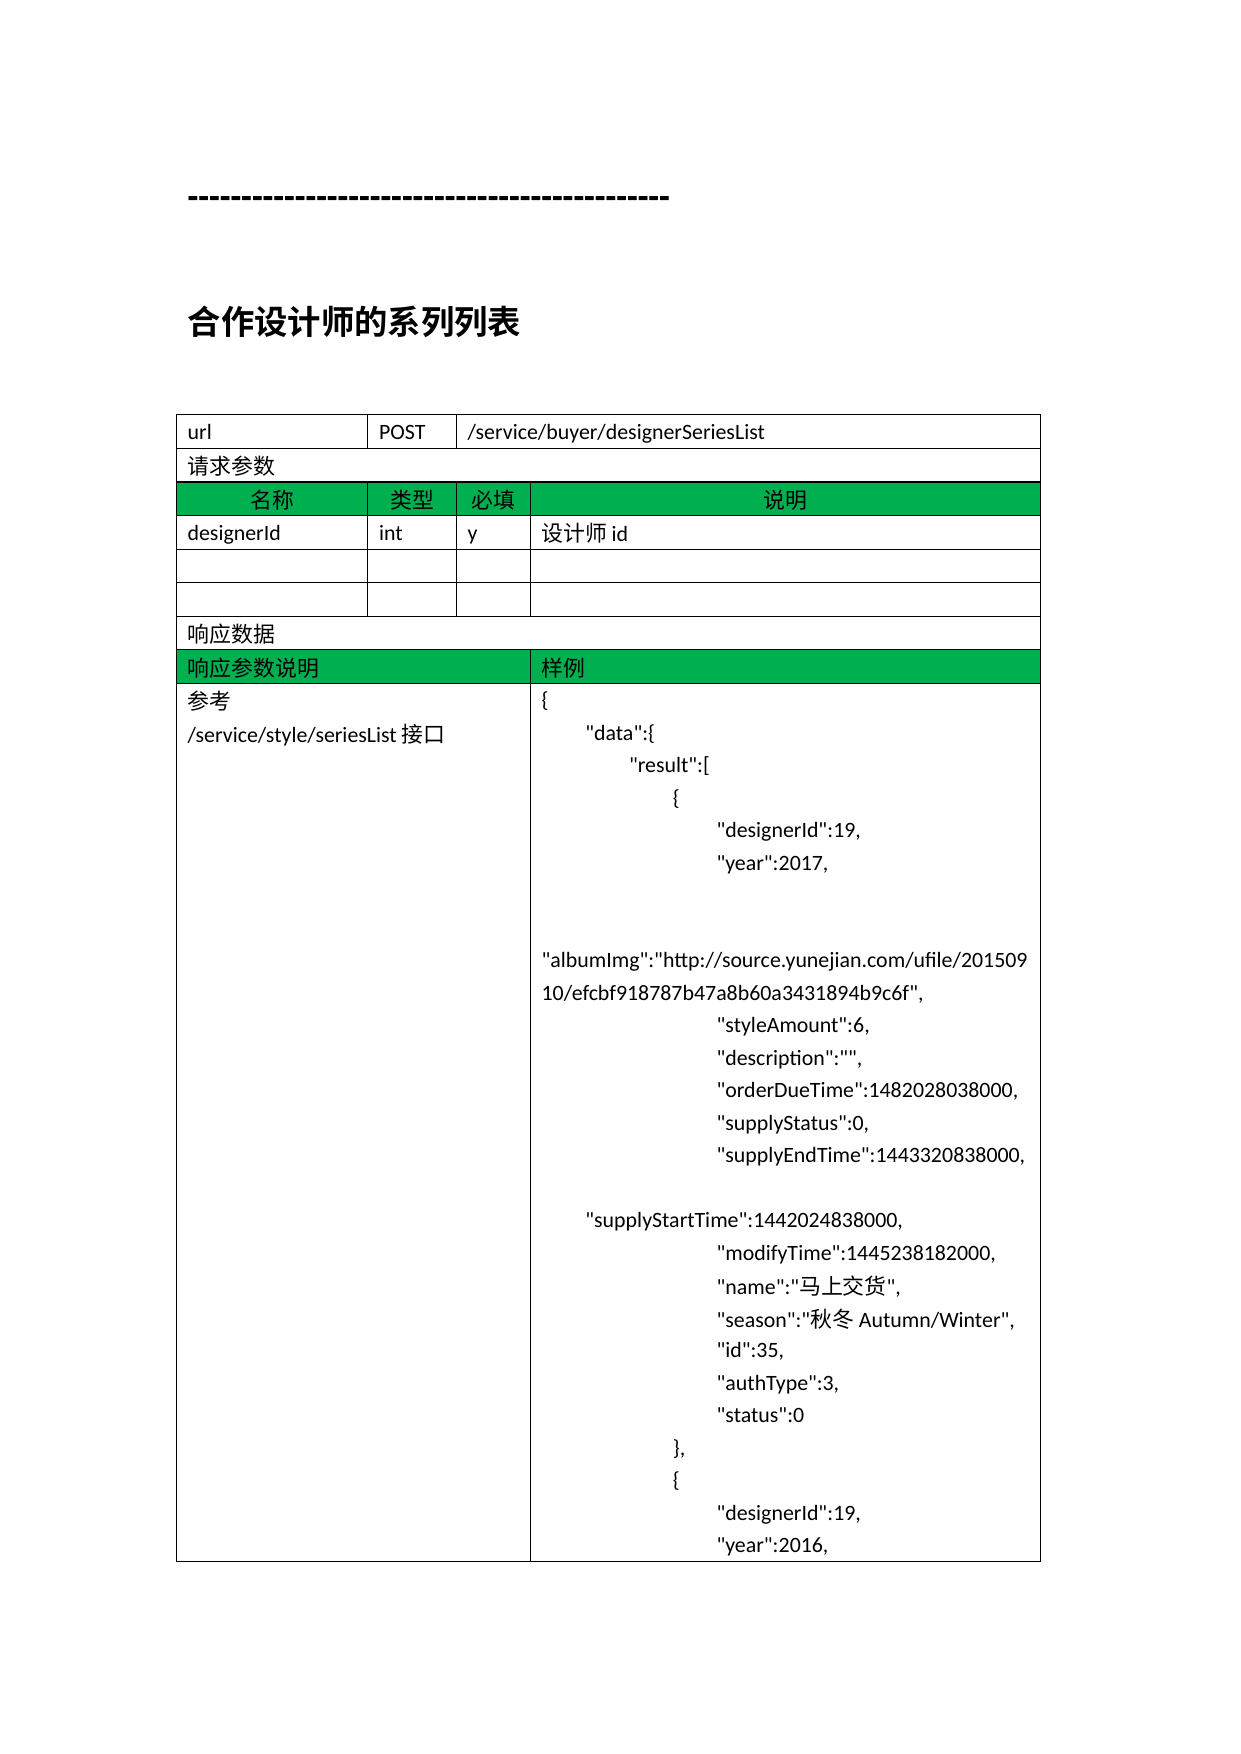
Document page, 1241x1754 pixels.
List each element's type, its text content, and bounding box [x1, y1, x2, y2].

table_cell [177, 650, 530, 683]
subtitle --------------------------------------------- [187, 162, 1053, 227]
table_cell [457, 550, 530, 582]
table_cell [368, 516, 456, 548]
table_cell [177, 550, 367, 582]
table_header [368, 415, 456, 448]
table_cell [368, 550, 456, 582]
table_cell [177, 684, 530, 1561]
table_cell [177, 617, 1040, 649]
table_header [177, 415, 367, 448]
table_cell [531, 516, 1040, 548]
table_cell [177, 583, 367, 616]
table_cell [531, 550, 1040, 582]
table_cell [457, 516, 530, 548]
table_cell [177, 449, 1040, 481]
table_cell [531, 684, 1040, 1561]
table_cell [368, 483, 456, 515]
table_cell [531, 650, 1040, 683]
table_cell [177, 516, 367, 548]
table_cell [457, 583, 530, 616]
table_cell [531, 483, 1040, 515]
subtitle 合作设计师的系列列表 [187, 287, 1053, 352]
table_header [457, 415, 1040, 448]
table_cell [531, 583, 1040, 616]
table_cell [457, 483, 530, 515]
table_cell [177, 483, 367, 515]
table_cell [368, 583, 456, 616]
